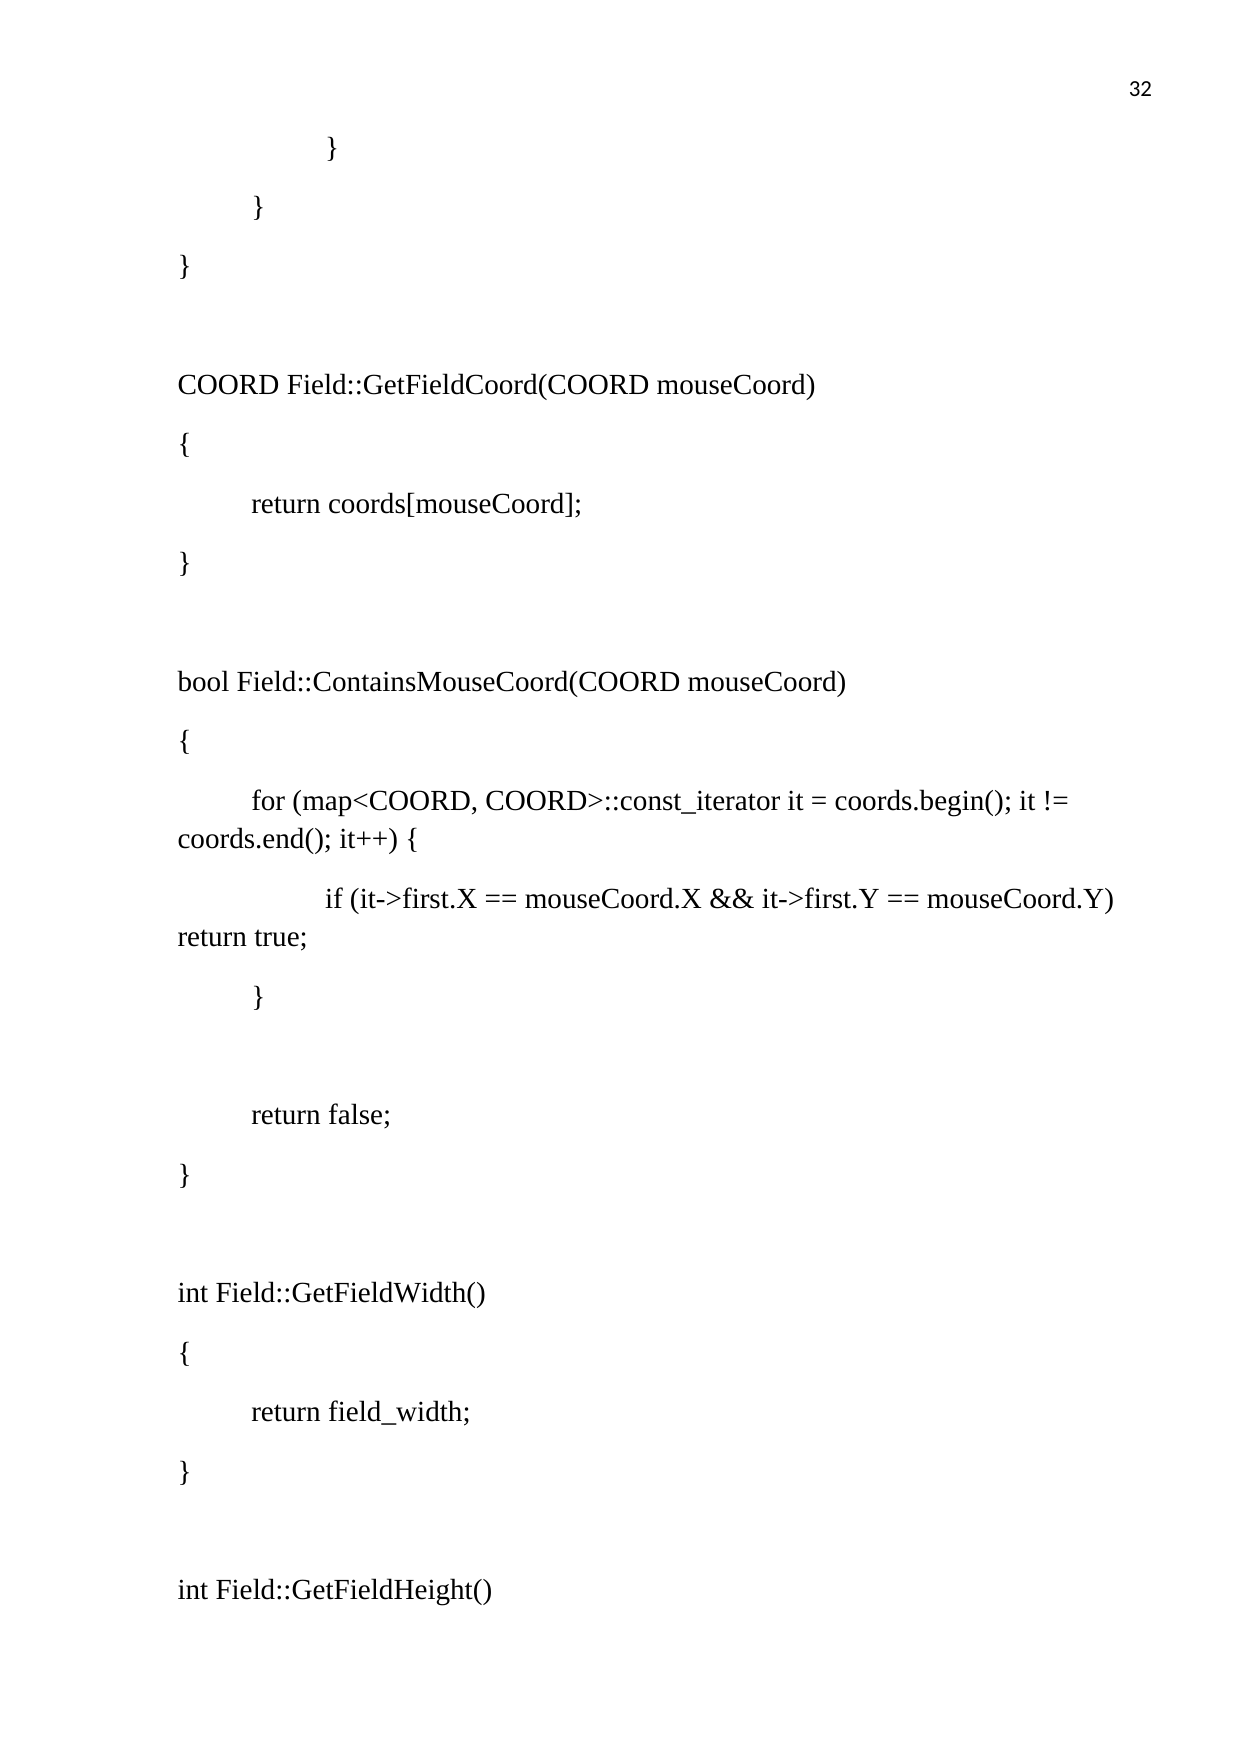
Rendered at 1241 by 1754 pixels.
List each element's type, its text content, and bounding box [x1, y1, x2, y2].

text { [177, 723, 1152, 757]
text for (map<COORD, COORD>::const_iterator it = coords.begin(); it != coords.end(); it++) { [177, 783, 1152, 855]
text bool Field::ContainsMouseCoord(COORD mouseCoord) [177, 664, 1152, 698]
text } [177, 1157, 1152, 1190]
text { [177, 427, 1152, 460]
text } [177, 979, 1152, 1012]
text { [177, 1335, 1152, 1368]
text } [177, 130, 1152, 163]
text if (it->first.X == mouseCoord.X && it->first.Y == mouseCoord.Y) return true; [177, 881, 1152, 953]
text } [177, 545, 1152, 579]
text COORD Field::GetFieldCoord(COORD mouseCoord) [177, 367, 1152, 401]
text return coords[mouseCoord]; [177, 486, 1152, 519]
text } [177, 189, 1152, 223]
text int Field::GetFieldWidth() [177, 1276, 1152, 1309]
text return field_width; [177, 1394, 1152, 1428]
text } [177, 248, 1152, 282]
text return false; [177, 1097, 1152, 1131]
text } [177, 1454, 1152, 1487]
text int Field::GetFieldHeight() [177, 1572, 1152, 1606]
